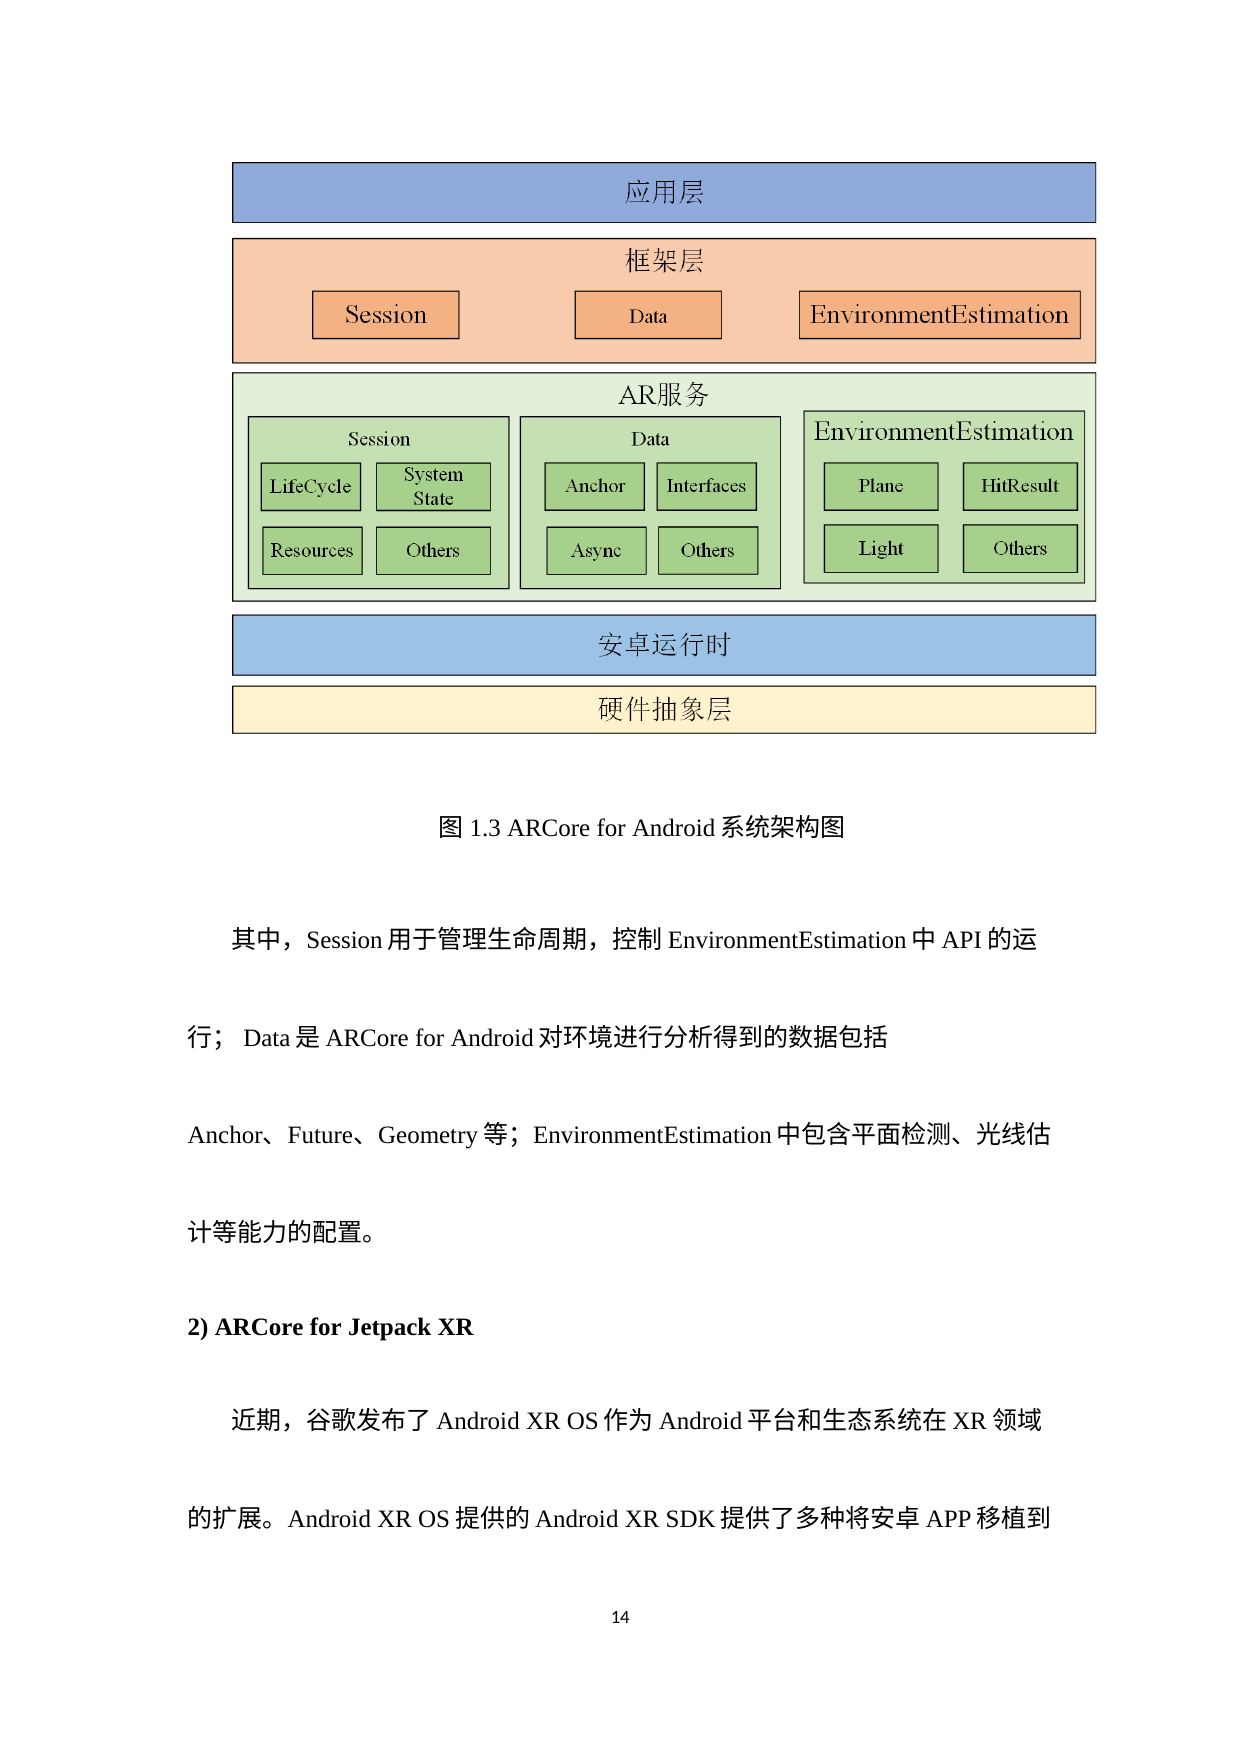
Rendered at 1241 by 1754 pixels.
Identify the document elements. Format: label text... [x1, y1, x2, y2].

picture [231, 162, 1097, 736]
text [187, 1386, 1053, 1549]
subtitle 2) ARCore for Jetpack XR [187, 1310, 1053, 1343]
text 其中，Session用于管理生命周期，控制EnvironmentEstimation中API的运行； Data是ARCore for Android对环境进行分析得到的数据包括Anchor、Future、Geometry等；EnvironmentEstimation中包含平面检测、光线估计等能力的配置。 [187, 905, 1053, 1263]
text 图 1.3 ARCore for Android系统架构图 [187, 793, 1053, 858]
